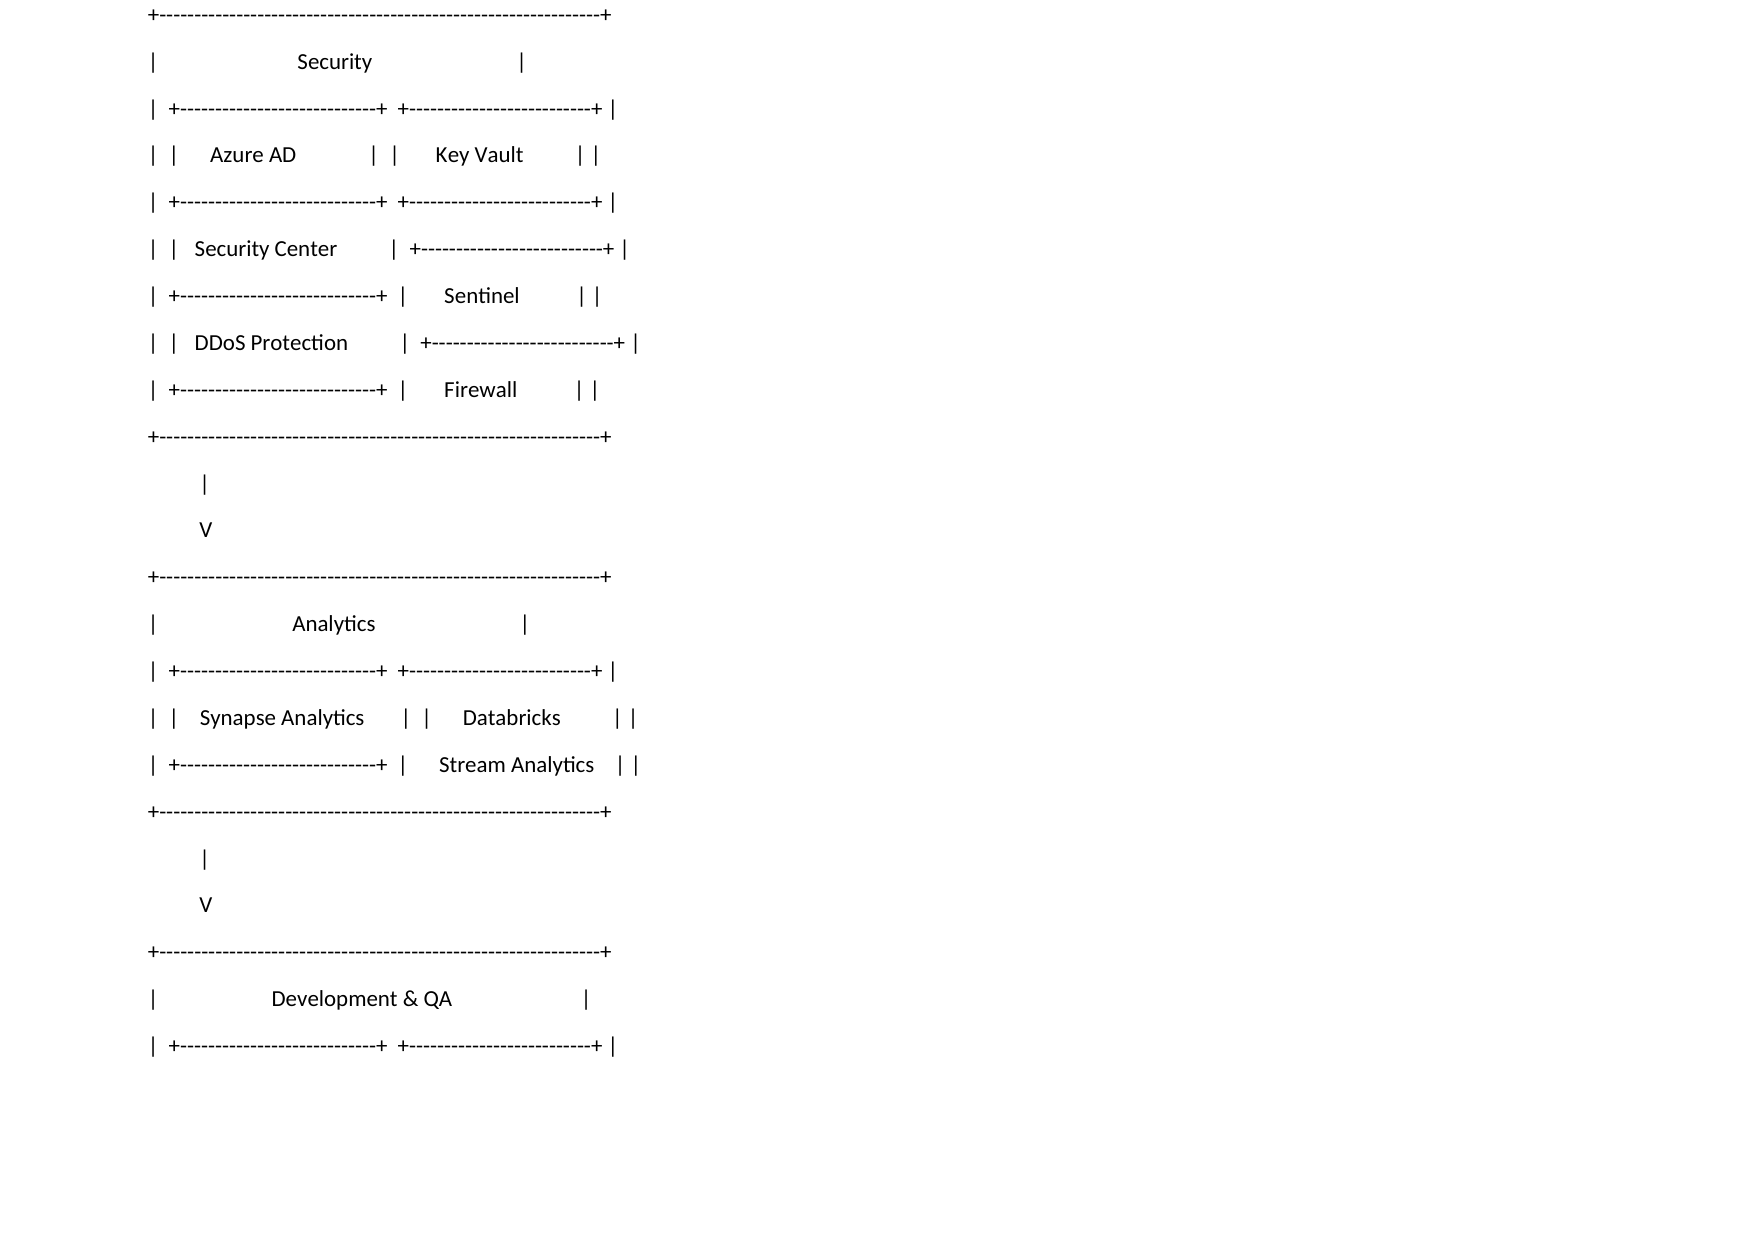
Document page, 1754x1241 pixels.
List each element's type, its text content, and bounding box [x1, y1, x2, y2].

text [148, 1031, 1606, 1059]
text | +----------------------------+ | Stream Analytics | | [148, 750, 1606, 778]
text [148, 937, 1606, 966]
text +---------------------------------------------------------------+ [148, 797, 1606, 825]
text | +----------------------------+ +--------------------------+ | [148, 656, 1606, 684]
text | +----------------------------+ +--------------------------+ | [148, 94, 1606, 122]
text | Development & QA | [148, 984, 1606, 1012]
text V [148, 891, 1606, 919]
text | [148, 844, 1606, 872]
text | +----------------------------+ | Firewall | | [148, 375, 1606, 403]
text | [148, 469, 1606, 497]
text | Security | [148, 47, 1606, 75]
text | | DDoS Protection | +--------------------------+ | [148, 328, 1606, 356]
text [148, 0, 1606, 28]
text | Analytics | [148, 609, 1606, 637]
text | | Azure AD | | Key Vault | | [148, 141, 1606, 169]
text | | Synapse Analytics | | Databricks | | [148, 703, 1606, 731]
text | +----------------------------+ +--------------------------+ | [148, 187, 1606, 216]
text V [148, 516, 1606, 544]
text +---------------------------------------------------------------+ [148, 422, 1606, 450]
text +---------------------------------------------------------------+ [148, 562, 1606, 591]
text | +----------------------------+ | Sentinel | | [148, 281, 1606, 309]
text | | Security Center | +--------------------------+ | [148, 234, 1606, 262]
